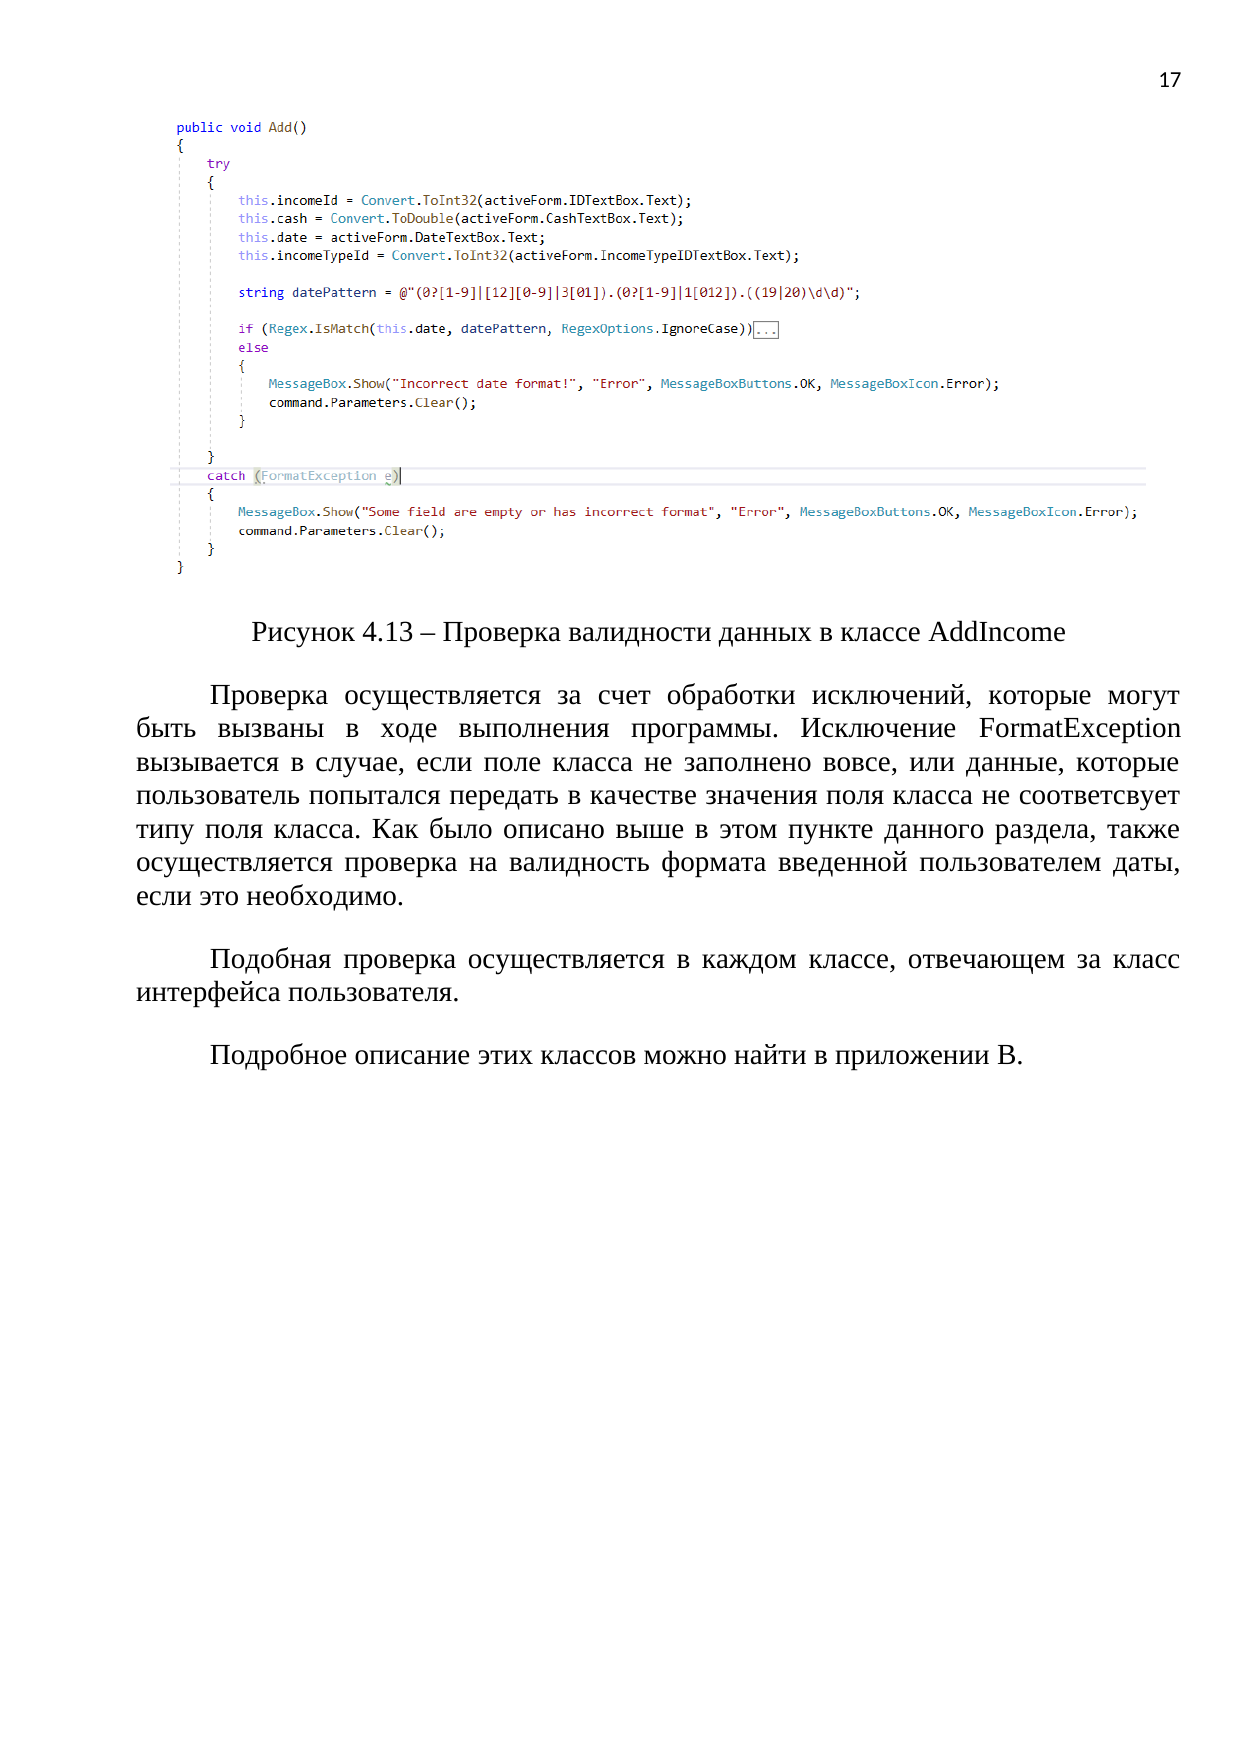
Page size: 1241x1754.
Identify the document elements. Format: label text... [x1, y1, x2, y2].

text Проверка осуществляется за счет обработки исключений, которые могут быть вызваны в ходе выполнения программы. Исключение FormatException вызывается в случае, если поле класса не заполнено вовсе, или данные, которые пользователь попытался передать в качестве значения поля класса не соответсвует типу поля класса. Как было описано выше в этом пункте данного раздела, также осуществляется проверка на валидность формата введенной пользователем даты, если это необходимо. [136, 677, 1181, 912]
text Подробное описание этих классов можно найти в приложении В. [136, 1037, 1181, 1071]
text Подобная проверка осуществляется в каждом классе, отвечающем за класс интерфейса пользователя. [136, 941, 1181, 1008]
text Рисунок 4.13 – Проверка валидности данных в классе AddIncome [136, 614, 1181, 648]
picture [170, 120, 1146, 585]
